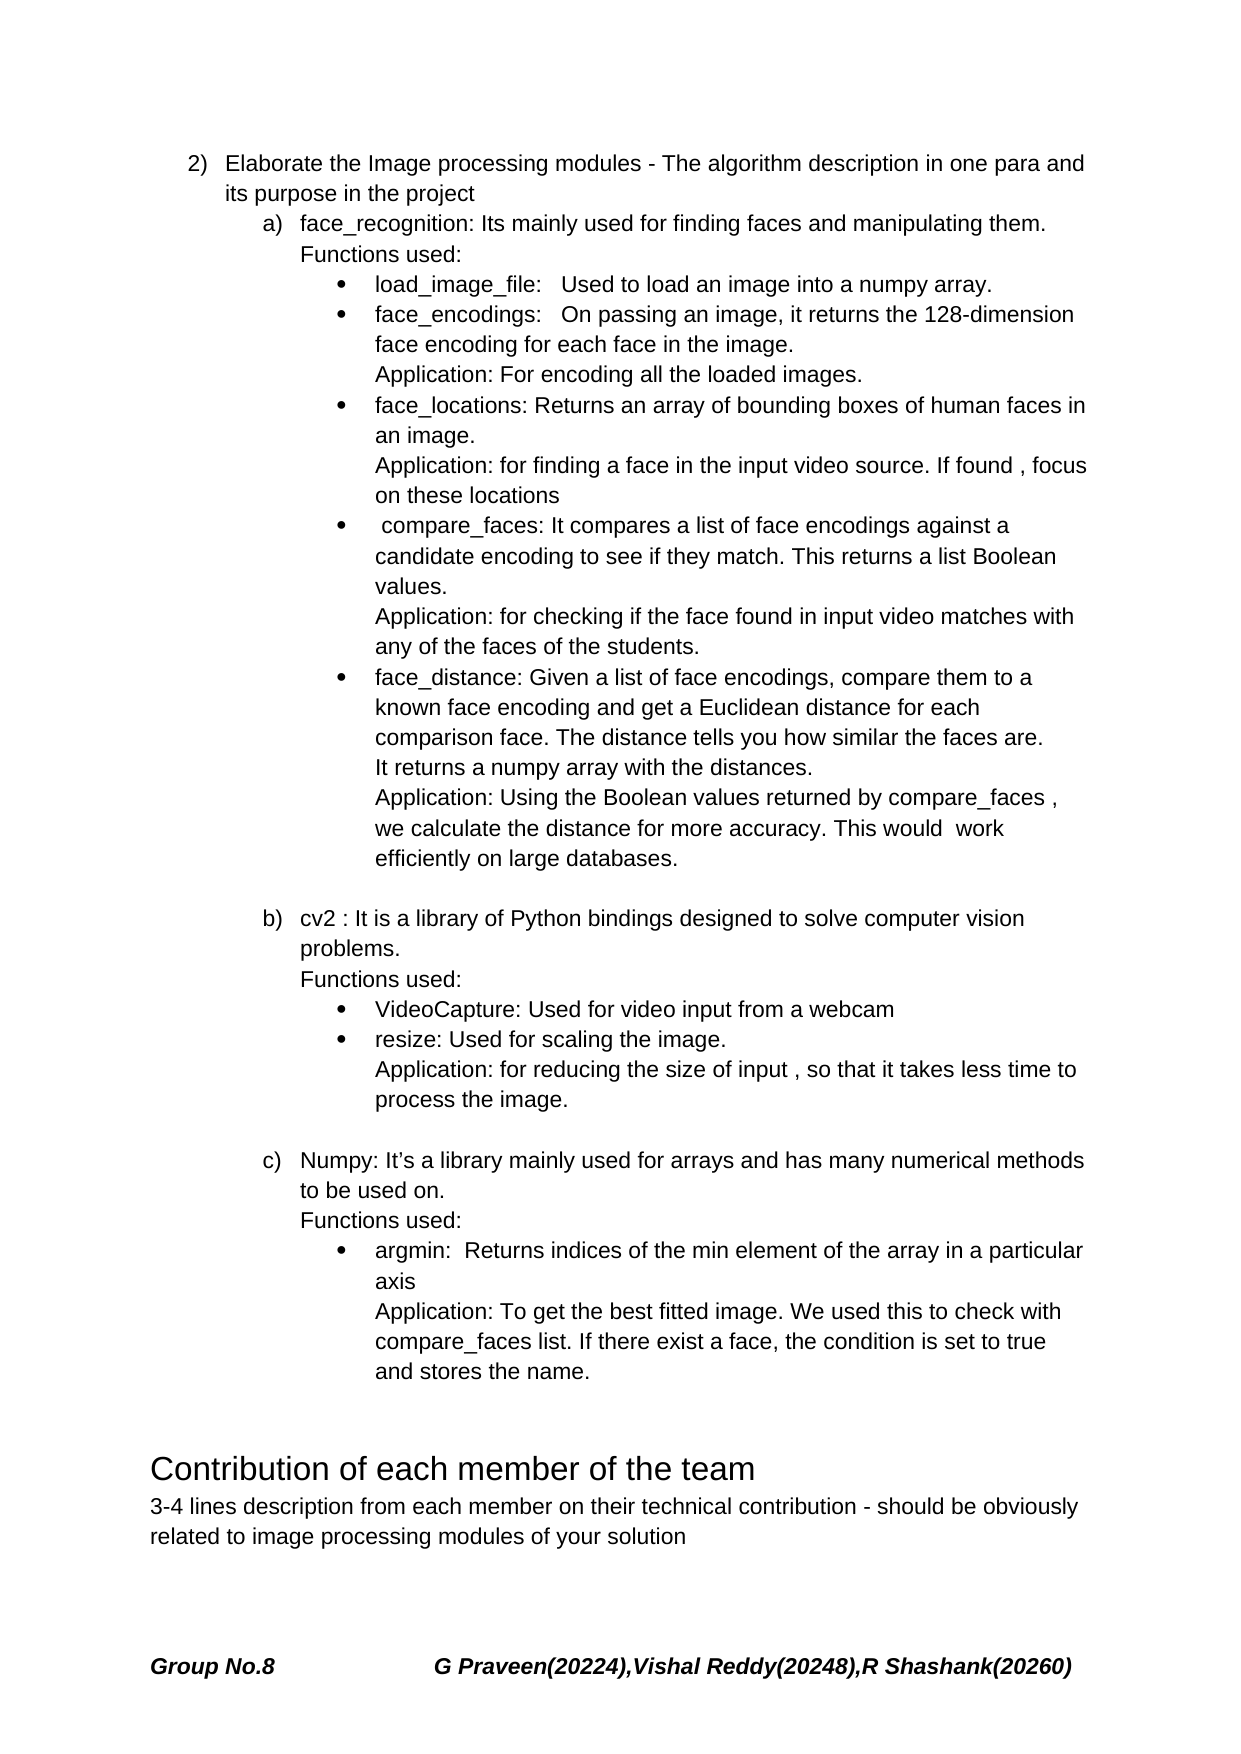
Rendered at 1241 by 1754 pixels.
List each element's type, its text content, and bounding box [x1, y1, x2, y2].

text 3-4 lines description from each member on their technical contribution - should be obviously related to image processing modules of your solution [150, 1493, 1090, 1550]
list face_distance: Given a list of face encodings, compare them to a known face encoding and get a Euclidean distance for each comparison face. The distance tells you how similar the faces are. [337, 663, 1090, 750]
list cv2 : It is a library of Python bindings designed to solve computer vision problems. [262, 905, 1090, 962]
text Contribution of each member of the team [150, 1449, 1090, 1487]
list Elaborate the Image processing modules - The algorithm description in one para and its purpose in the project [187, 150, 1090, 207]
list Application: For encoding all the loaded images. [375, 361, 1090, 388]
list load_image_file: Used to load an image into a numpy array. [337, 271, 1090, 297]
list Functions used: [300, 241, 1090, 267]
list Application: Using the Boolean values returned by compare_faces , we calculate the distance for more accuracy. This would work efficiently on large databases. [375, 784, 1090, 871]
list It returns a numpy array with the distances. [375, 754, 1090, 781]
list face_locations: Returns an array of bounding boxes of human faces in an image. [337, 392, 1090, 448]
list Functions used: [300, 966, 1090, 992]
list Functions used: [300, 1207, 1090, 1234]
list Application: for reducing the size of input , so that it takes less time to process the image. [375, 1056, 1090, 1113]
list resize: Used for scaling the image. [337, 1026, 1090, 1052]
list Application: To get the best fitted image. We used this to check with compare_faces list. If there exist a face, the condition is set to true and stores the name. [375, 1298, 1090, 1385]
list Numpy: It’s a library mainly used for arrays and has many numerical methods to be used on. [262, 1147, 1090, 1203]
list face_recognition: Its mainly used for finding faces and manipulating them. [262, 210, 1090, 237]
list Application: for finding a face in the input video source. If found , focus on these locations [375, 452, 1090, 509]
list VideoCapture: Used for video input from a webcam [337, 996, 1090, 1022]
list argmin: Returns indices of the min element of the array in a particular axis [337, 1237, 1090, 1294]
list compare_faces: It compares a list of face encodings against a candidate encoding to see if they match. This returns a list Boolean values. [337, 512, 1090, 599]
list Application: for checking if the face found in input video matches with any of the faces of the students. [375, 603, 1090, 660]
list face_encodings: On passing an image, it returns the 128-dimension face encoding for each face in the image. [337, 301, 1090, 358]
